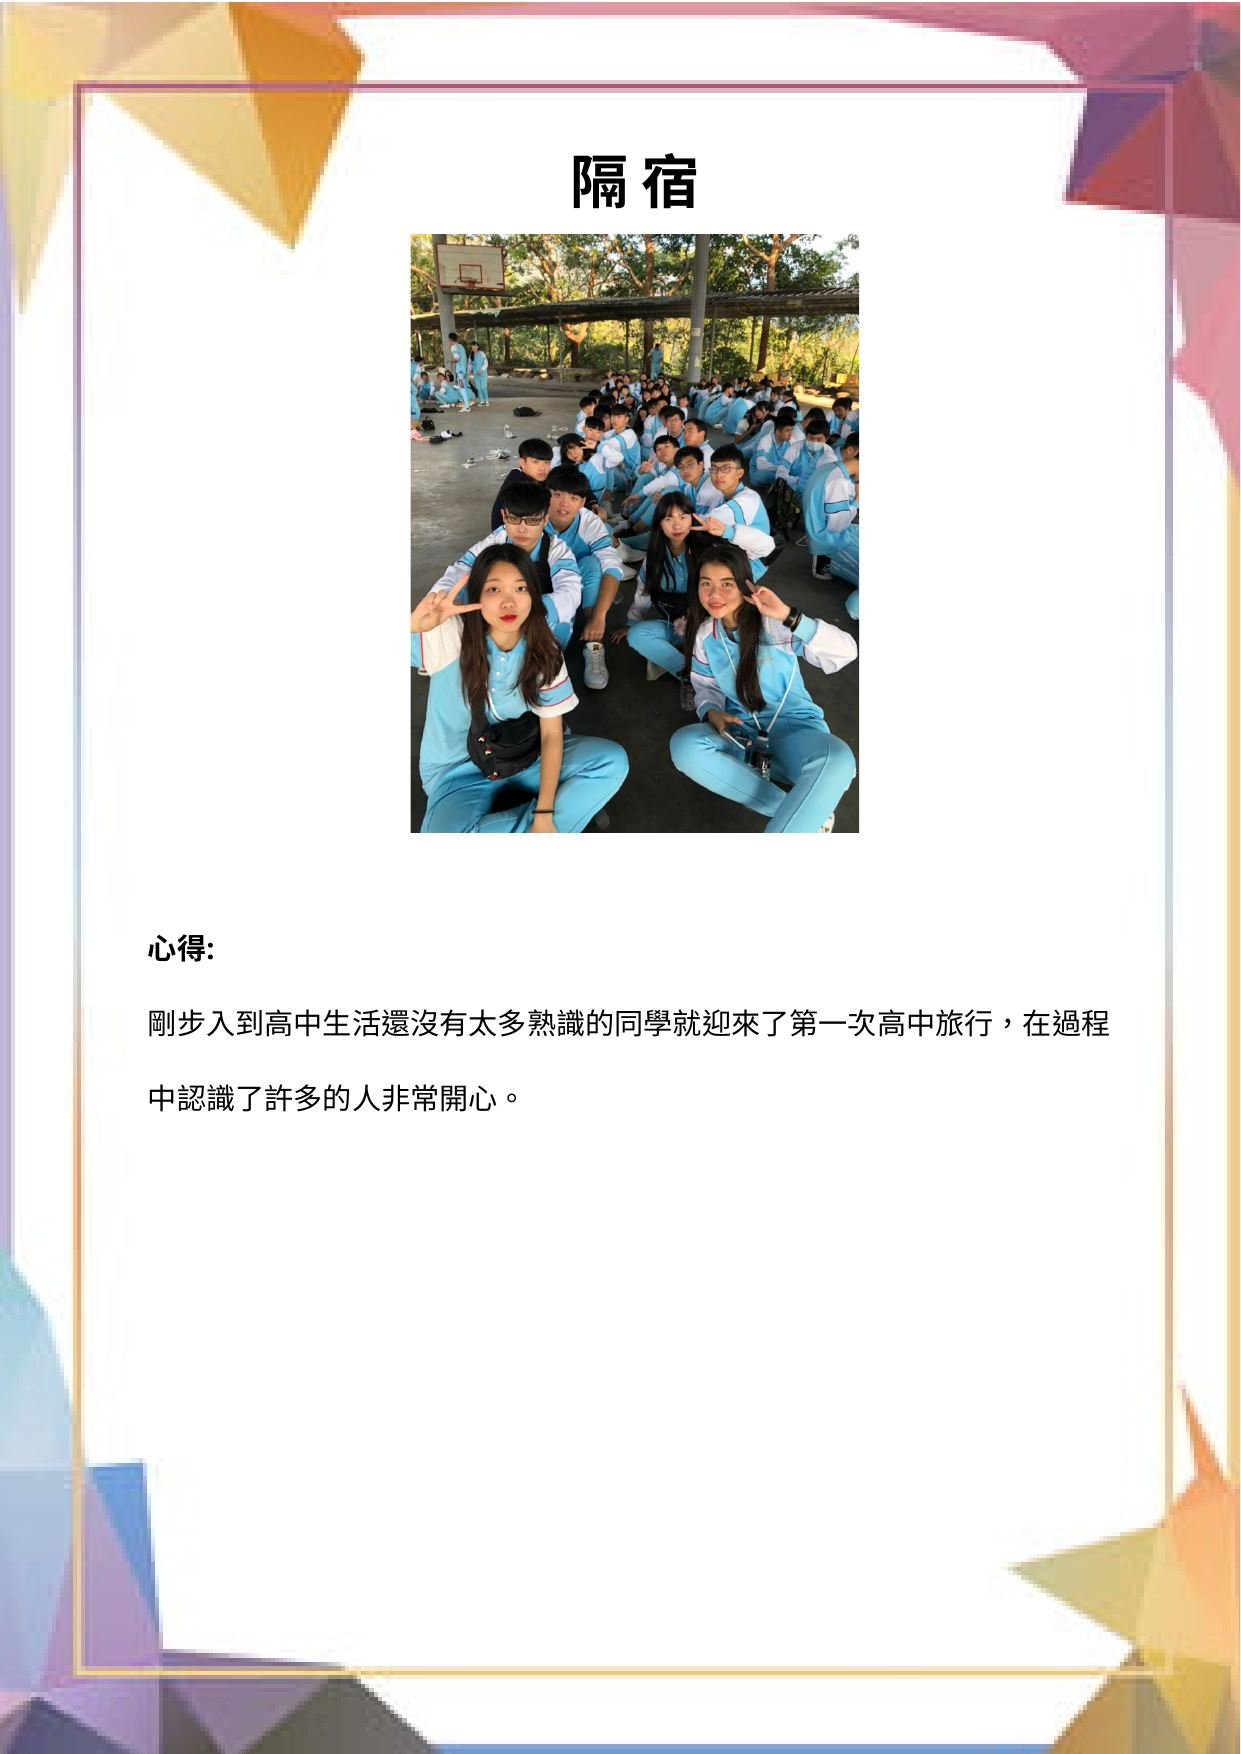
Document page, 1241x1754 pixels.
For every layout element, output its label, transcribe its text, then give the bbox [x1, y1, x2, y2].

text 隔 宿 [148, 122, 1122, 234]
text 剛步入到高中生活還沒有太多熟識的同學就迎來了第一次高中旅行，在過程中認識了許多的人非常開心。 [148, 984, 1122, 1134]
text 心得: [148, 909, 1122, 984]
picture [0, 2, 1241, 1754]
